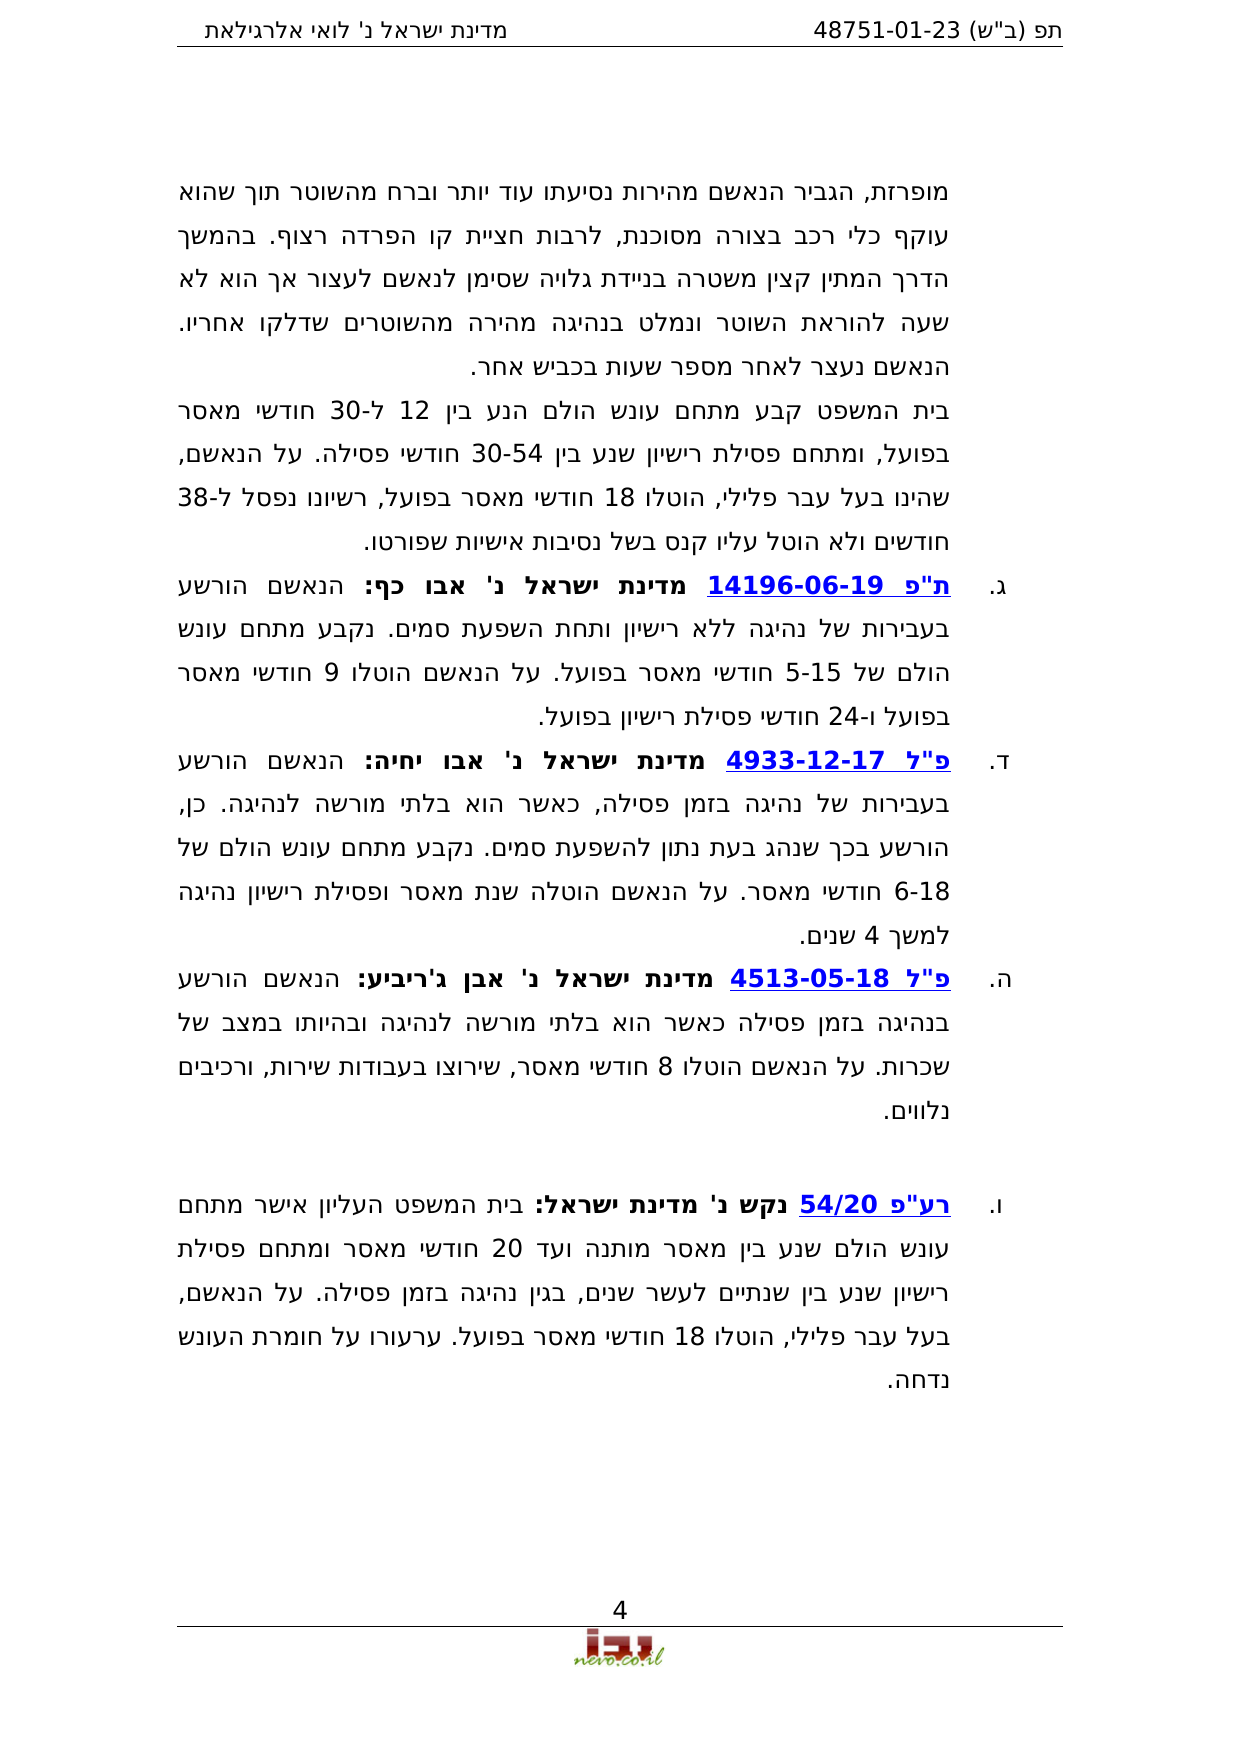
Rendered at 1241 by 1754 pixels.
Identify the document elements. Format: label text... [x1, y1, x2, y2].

list פ"ל 4513-05-18 מדינת ישראל נ' אבן ג'ריביע: הנאשם הורשע בנהיגה בזמן פסילה כאשר הוא בלתי מורשה לנהיגה ובהיותו במצב של שכרות. על הנאשם הוטלו 8 חודשי מאסר, שירוצו בעבודות שירות, ורכיבים נלווים. [177, 965, 988, 1125]
list ת"פ 14196-06-19 מדינת ישראל נ' אבו כף: הנאשם הורשע בעבירות של נהיגה ללא רישיון ותחת השפעת סמים. נקבע מתחם עונש הולם של 5-15 חודשי מאסר בפועל. על הנאשם הוטלו 9 חודשי מאסר בפועל ו-24 חודשי פסילת רישיון בפועל. [177, 571, 988, 731]
list פ"ל 4933-12-17 מדינת ישראל נ' אבו יחיה: הנאשם הורשע בעבירות של נהיגה בזמן פסילה, כאשר הוא בלתי מורשה לנהיגה. כן, הורשע בכך שנהג בעת נתון להשפעת סמים. נקבע מתחם עונש הולם של 6-18 חודשי מאסר. על הנאשם הוטלה שנת מאסר ופסילת רישיון נהיגה למשך 4 שנים. [177, 746, 988, 950]
list רע"פ 54/20 נקש נ' מדינת ישראל: בית המשפט העליון אישר מתחם עונש הולם שנע בין מאסר מותנה ועד 20 חודשי מאסר ומתחם פסילת רישיון שנע בין שנתיים לעשר שנים, בגין נהיגה בזמן פסילה. על הנאשם, בעל עבר פלילי, הוטלו 18 חודשי מאסר בפועל. ערעורו על חומרת העונש נדחה. [177, 1191, 988, 1395]
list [177, 177, 988, 381]
list בית המשפט קבע מתחם עונש הולם הנע בין 12 ל-30 חודשי מאסר בפועל, ומתחם פסילת רישיון שנע בין 30-54 חודשי פסילה. על הנאשם, שהינו בעל עבר פלילי, הוטלו 18 חודשי מאסר בפועל, רשיונו נפסל ל-38 חודשים ולא הוטל עליו קנס בשל נסיבות אישיות שפורטו. [177, 396, 951, 556]
picture [574, 1628, 666, 1667]
